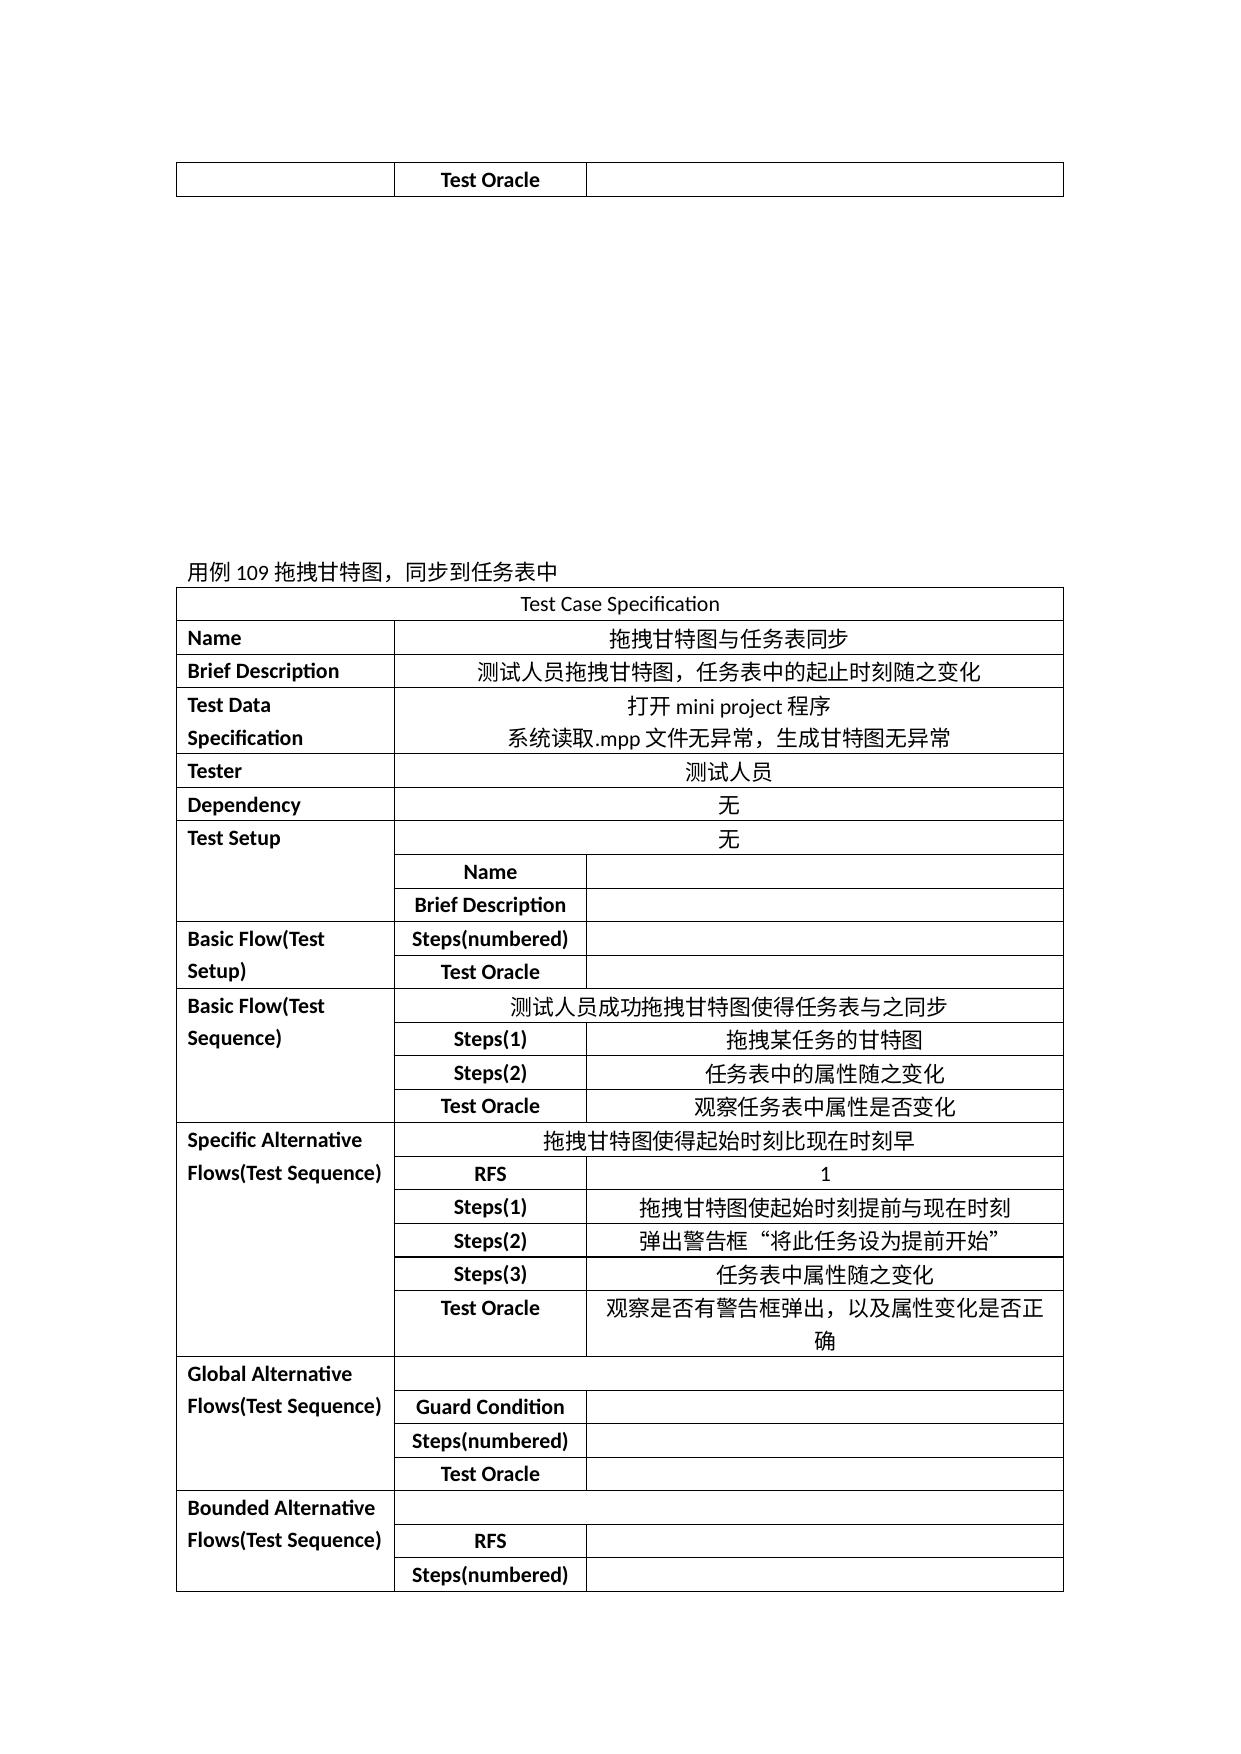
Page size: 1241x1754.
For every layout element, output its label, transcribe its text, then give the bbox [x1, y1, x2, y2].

table_cell 拖拽甘特图与任务表同步 [395, 621, 1063, 654]
table_cell [395, 1491, 1063, 1524]
table_cell Steps(numbered) [395, 1558, 586, 1591]
table_cell Global Alternative Flows(Test Sequence) [177, 1357, 394, 1490]
table_cell Brief Description [395, 889, 586, 921]
table_cell Steps(numbered) [395, 922, 586, 954]
table_cell [587, 1458, 1063, 1490]
text 用例109 拖拽甘特图，同步到任务表中 [187, 554, 1053, 587]
table_cell 无 [395, 821, 1063, 854]
table_cell RFS [395, 1525, 586, 1557]
table_cell 任务表中的属性随之变化 [587, 1056, 1063, 1089]
table_cell Test Setup [177, 821, 394, 921]
table_cell [587, 855, 1063, 887]
table_cell Test Oracle [395, 163, 586, 196]
table_cell Dependency [177, 788, 394, 820]
table_cell 拖拽甘特图使起始时刻提前与现在时刻 [587, 1190, 1063, 1223]
table_cell Tester [177, 754, 394, 787]
table_cell [395, 1357, 1063, 1389]
table_cell [587, 1391, 1063, 1423]
table_cell Test Oracle [395, 1291, 586, 1356]
table_cell 观察是否有警告框弹出，以及属性变化是否正确 [587, 1291, 1063, 1356]
table_cell Brief Description [177, 655, 394, 687]
table_cell Steps(2) [395, 1224, 586, 1256]
table_cell 1 [587, 1157, 1063, 1189]
table_cell 打开mini project程序 系统读取.mpp文件无异常，生成甘特图无异常 [395, 688, 1063, 753]
table_cell Steps(numbered) [395, 1424, 586, 1457]
table_cell Steps(1) [395, 1023, 586, 1055]
table_cell Basic Flow(Test Setup) [177, 922, 394, 988]
table_cell Steps(1) [395, 1190, 586, 1223]
table_cell [587, 922, 1063, 954]
table_cell Name [395, 855, 586, 887]
table_cell 任务表中属性随之变化 [587, 1258, 1063, 1290]
table_cell [587, 1558, 1063, 1591]
table_cell Guard Condition [395, 1391, 586, 1423]
table_cell 拖拽某任务的甘特图 [587, 1023, 1063, 1055]
table_cell [587, 956, 1063, 988]
table_cell Test Data Specification [177, 688, 394, 753]
table_header Test Case Specification [177, 588, 1063, 620]
table_cell 测试人员拖拽甘特图，任务表中的起止时刻随之变化 [395, 655, 1063, 687]
table_cell 测试人员成功拖拽甘特图使得任务表与之同步 [395, 989, 1063, 1022]
table_cell 观察任务表中属性是否变化 [587, 1090, 1063, 1122]
table_cell Test Oracle [395, 956, 586, 988]
table_cell RFS [395, 1157, 586, 1189]
table_cell Steps(3) [395, 1258, 586, 1290]
table_cell [587, 1424, 1063, 1457]
table_cell 拖拽甘特图使得起始时刻比现在时刻早 [395, 1123, 1063, 1156]
table_cell 测试人员 [395, 754, 1063, 787]
table_cell [587, 1525, 1063, 1557]
table_cell Test Oracle [395, 1090, 586, 1122]
table_cell Bounded Alternative Flows(Test Sequence) [177, 1491, 394, 1591]
table_cell 弹出警告框“将此任务设为提前开始” [587, 1224, 1063, 1256]
table_cell Steps(2) [395, 1056, 586, 1089]
table_cell Name [177, 621, 394, 654]
table_cell 无 [395, 788, 1063, 820]
table_cell [587, 163, 1063, 196]
table_cell Test Oracle [395, 1458, 586, 1490]
table_cell Basic Flow(Test Sequence) [177, 989, 394, 1122]
table_cell Specific Alternative Flows(Test Sequence) [177, 1123, 394, 1356]
table_cell [587, 889, 1063, 921]
